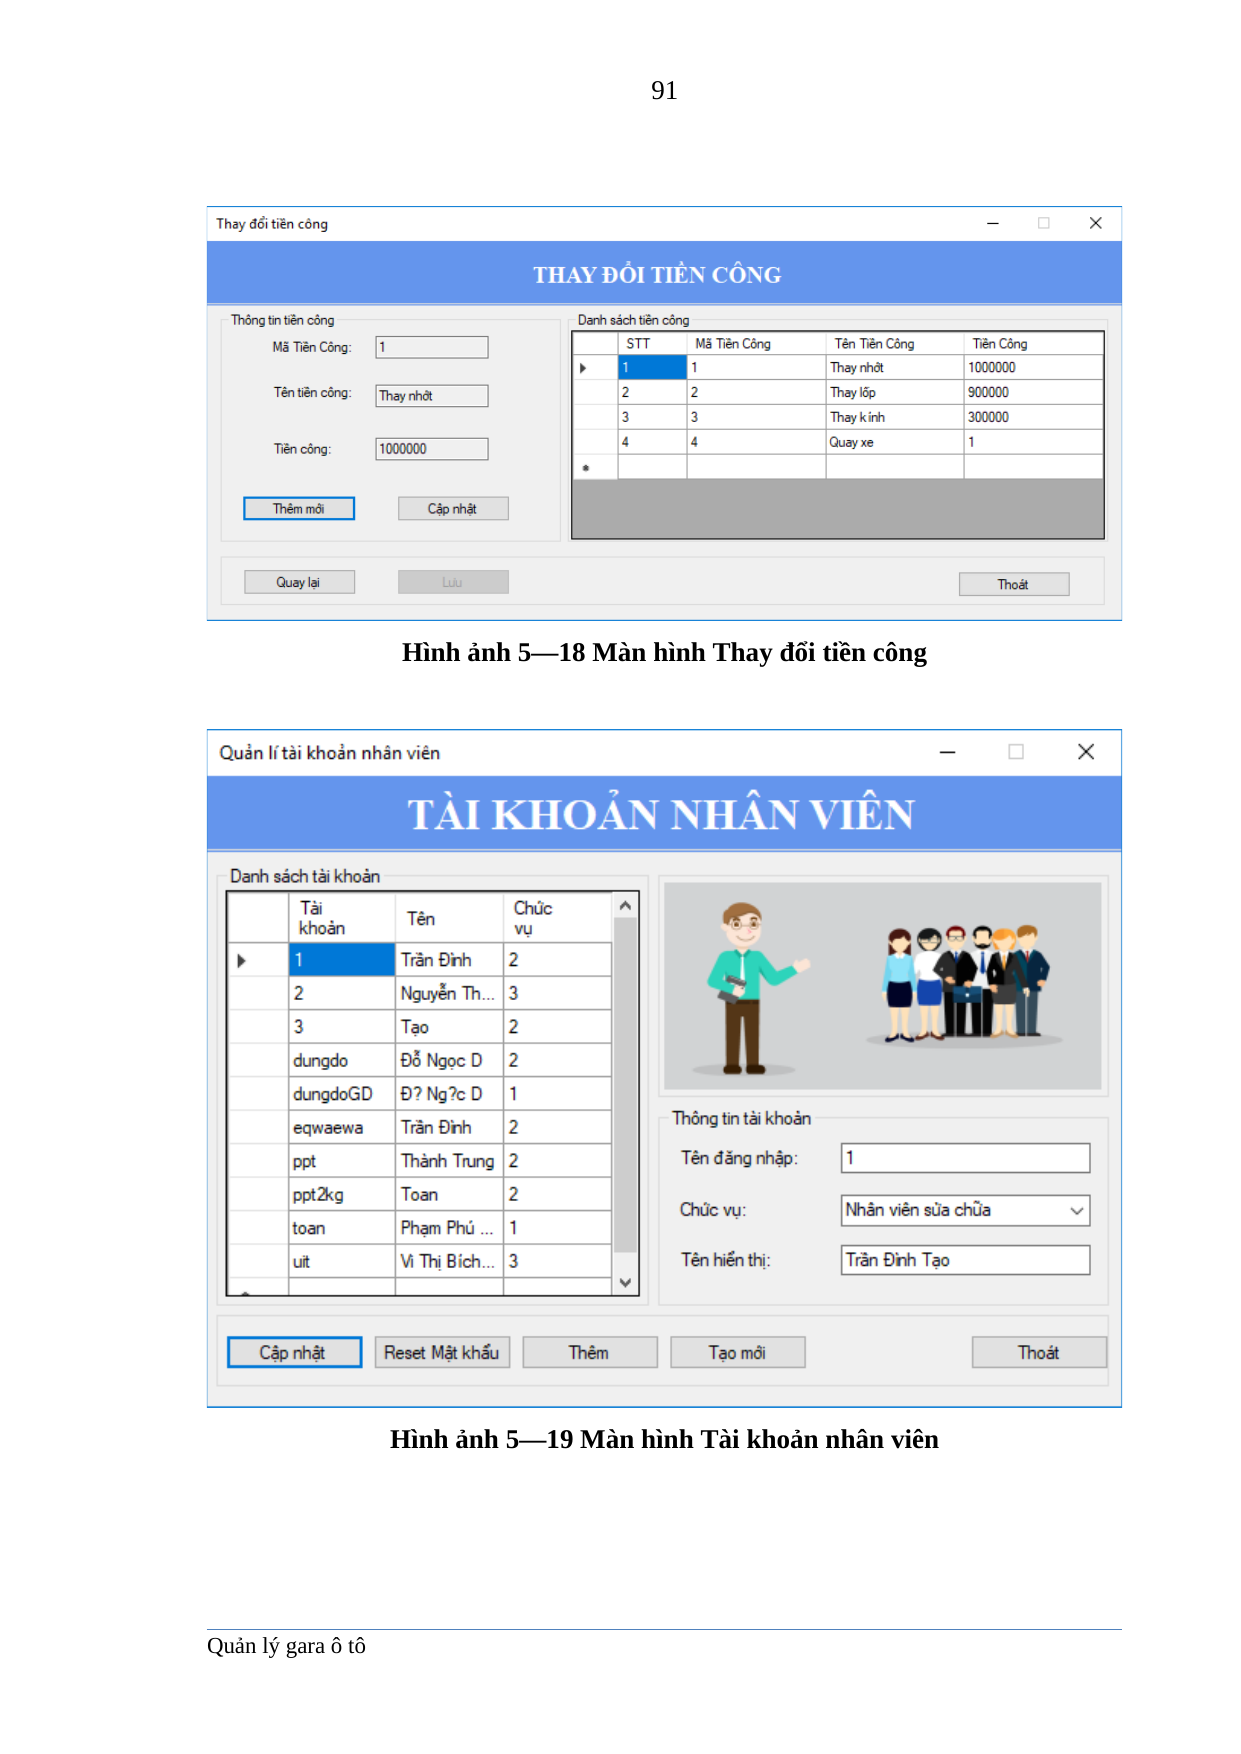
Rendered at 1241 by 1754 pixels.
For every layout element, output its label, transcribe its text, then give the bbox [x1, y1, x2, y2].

picture [206, 729, 1123, 1408]
picture [206, 206, 1123, 621]
